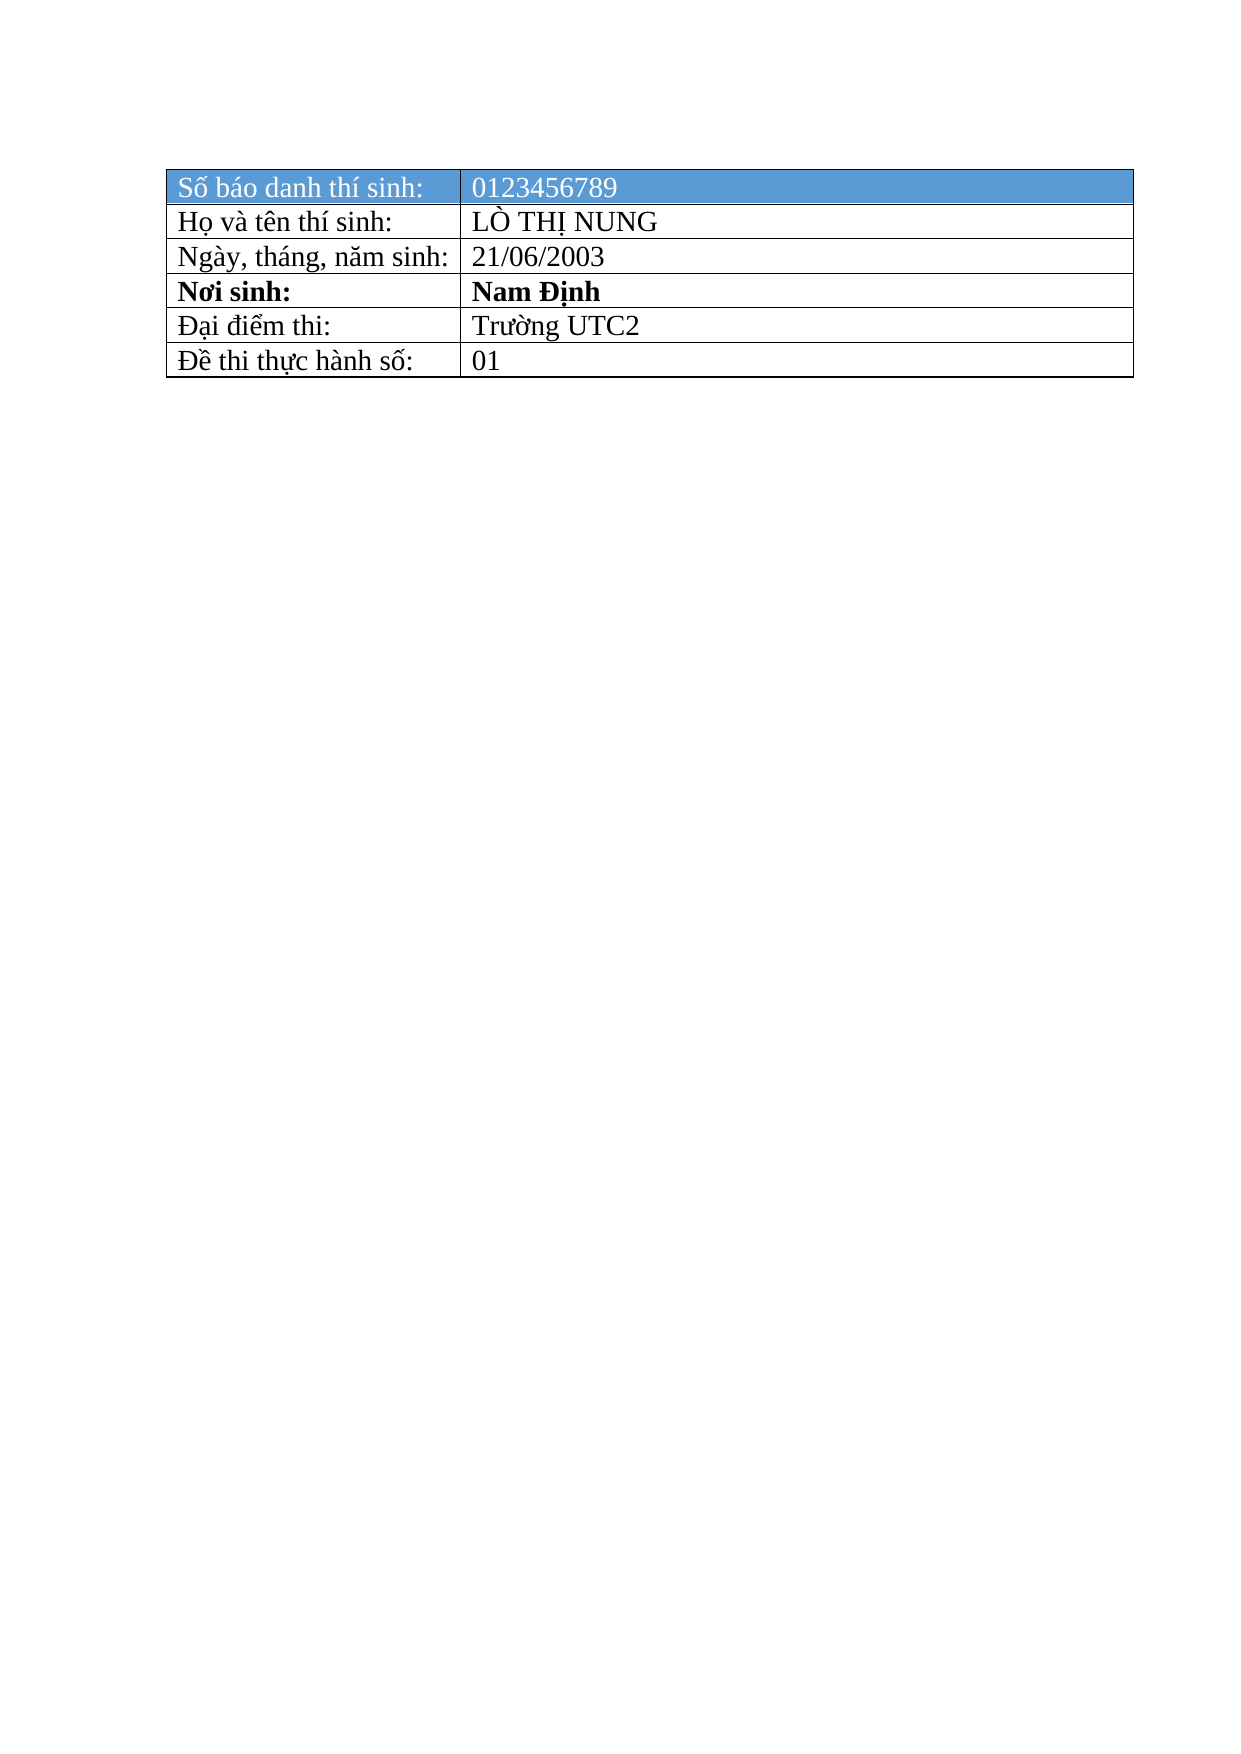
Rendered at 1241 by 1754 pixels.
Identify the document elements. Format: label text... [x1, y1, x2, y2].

table_cell Đề thi thực hành số: [167, 343, 460, 376]
table_cell Nơi sinh: [167, 274, 460, 307]
table_cell 21/06/2003 [461, 239, 1133, 273]
table_cell LÒ THỊ NUNG [461, 205, 1133, 238]
table_cell Trường UTC2 [461, 308, 1133, 342]
table_cell Họ và tên thí sinh: [167, 205, 460, 238]
table_header Số báo danh thí sinh: [167, 170, 460, 203]
table_cell Đại điểm thi: [167, 308, 460, 342]
table_cell Ngày, tháng, năm sinh: [167, 239, 460, 273]
table_cell Nam Định [461, 274, 1133, 307]
table_cell 01 [461, 343, 1133, 376]
table_header 0123456789 [461, 170, 1133, 203]
